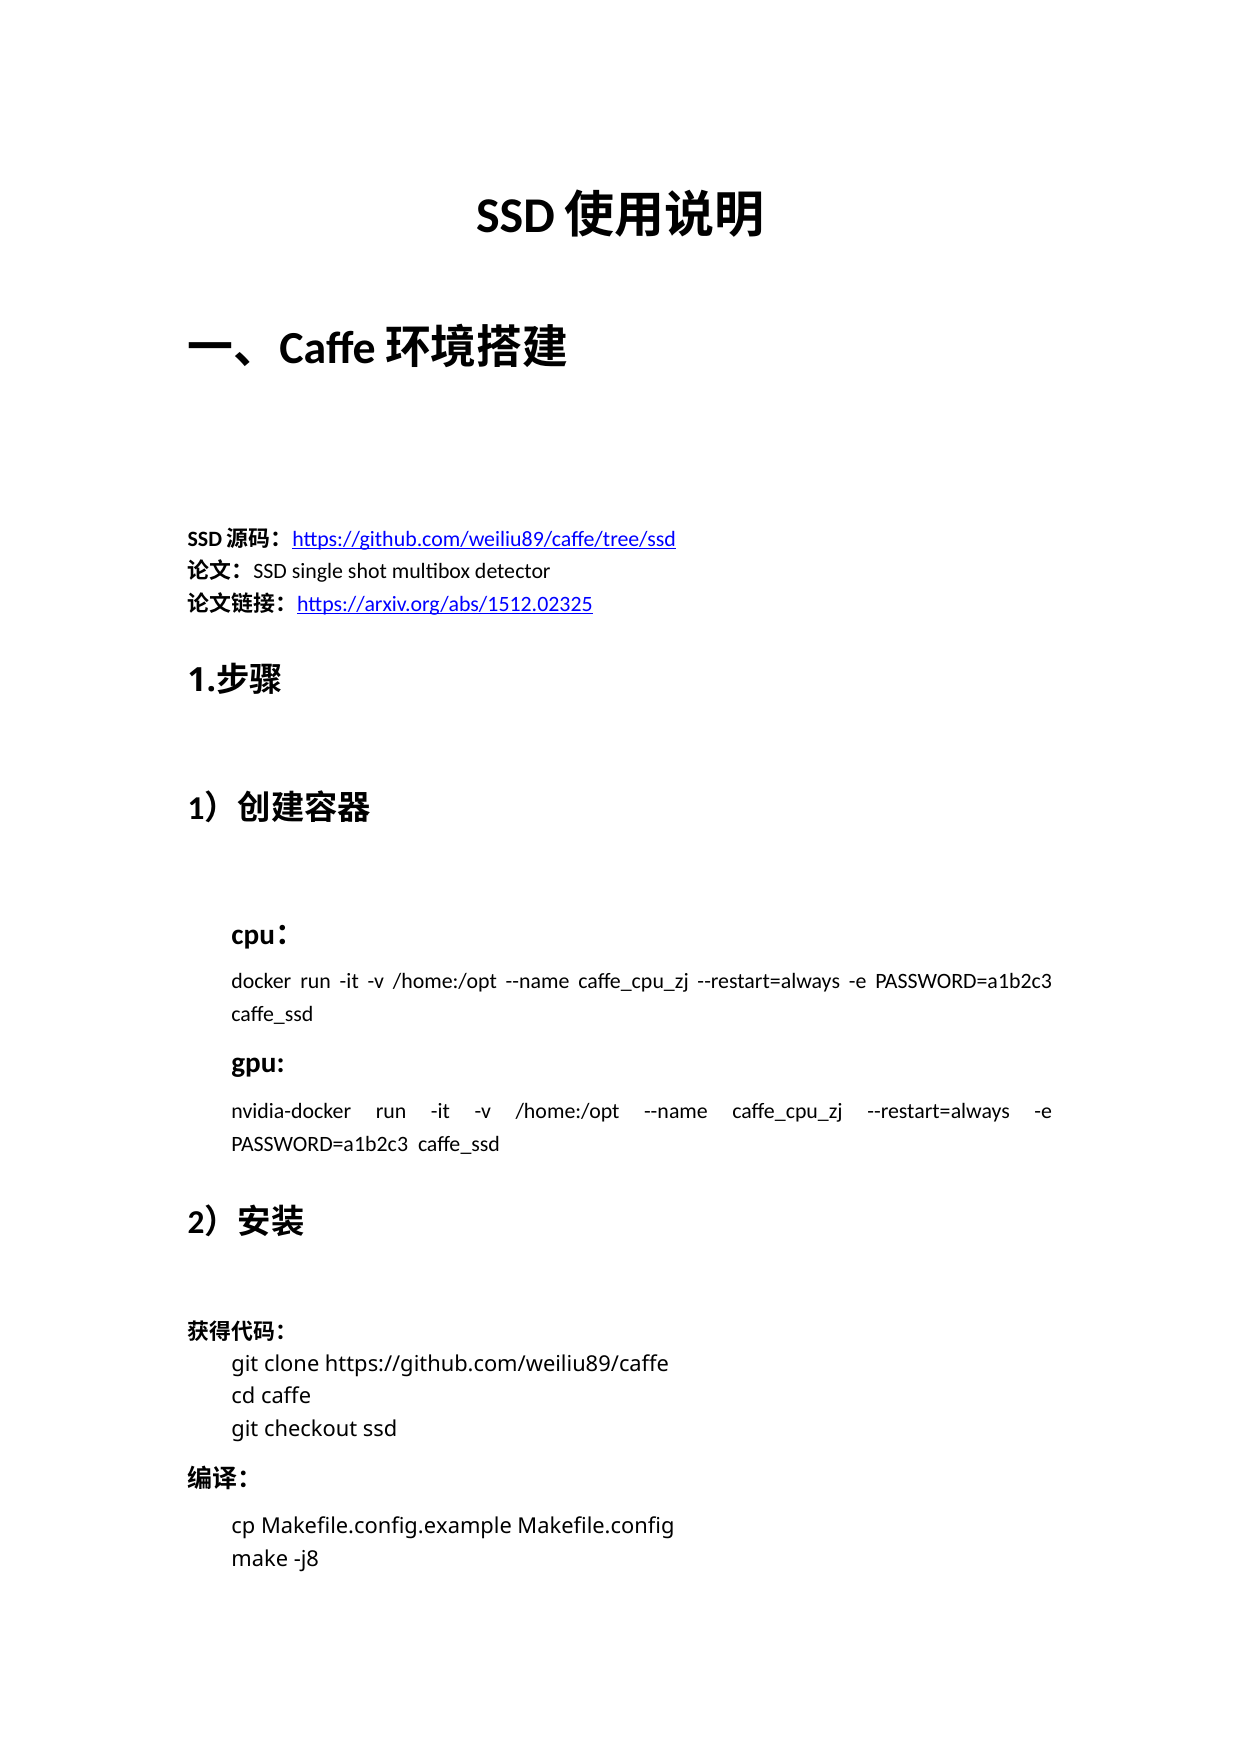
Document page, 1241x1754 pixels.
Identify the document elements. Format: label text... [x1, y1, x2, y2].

subtitle 一、Caffe环境搭建 [187, 295, 1053, 392]
subtitle 1.步骤 [187, 645, 1053, 710]
text nvidia-docker run -it -v /home:/opt --name caffe_cpu_zj --restart=always -e PASSWORD=a1b2c3 caffe_ssd [231, 1094, 1053, 1159]
text git checkout ssd [231, 1411, 1053, 1444]
text git clone https://github.com/weiliu89/caffe [231, 1346, 1053, 1379]
subtitle 2）安装 [187, 1187, 1053, 1252]
text 获得代码： [187, 1314, 1053, 1346]
text docker run -it -v /home:/opt --name caffe_cpu_zj --restart=always -e PASSWORD=a1b2c3 caffe_ssd [231, 964, 1053, 1029]
text 论文：SSD single shot multibox detector [187, 553, 1053, 585]
text make -j8 [231, 1541, 1053, 1574]
text cpu： [187, 899, 1053, 964]
text SSD使用说明 [187, 162, 1053, 259]
text 论文链接：https://arxiv.org/abs/1512.02325 [187, 585, 1053, 618]
subtitle 1）创建容器 [187, 772, 1053, 837]
text cp Makefile.config.example Makefile.config [231, 1509, 1053, 1541]
text cd caffe [231, 1379, 1053, 1411]
text SSD源码：https://github.com/weiliu89/caffe/tree/ssd [187, 520, 1053, 553]
text gpu: [231, 1029, 1053, 1094]
text 编译： [187, 1444, 1053, 1509]
